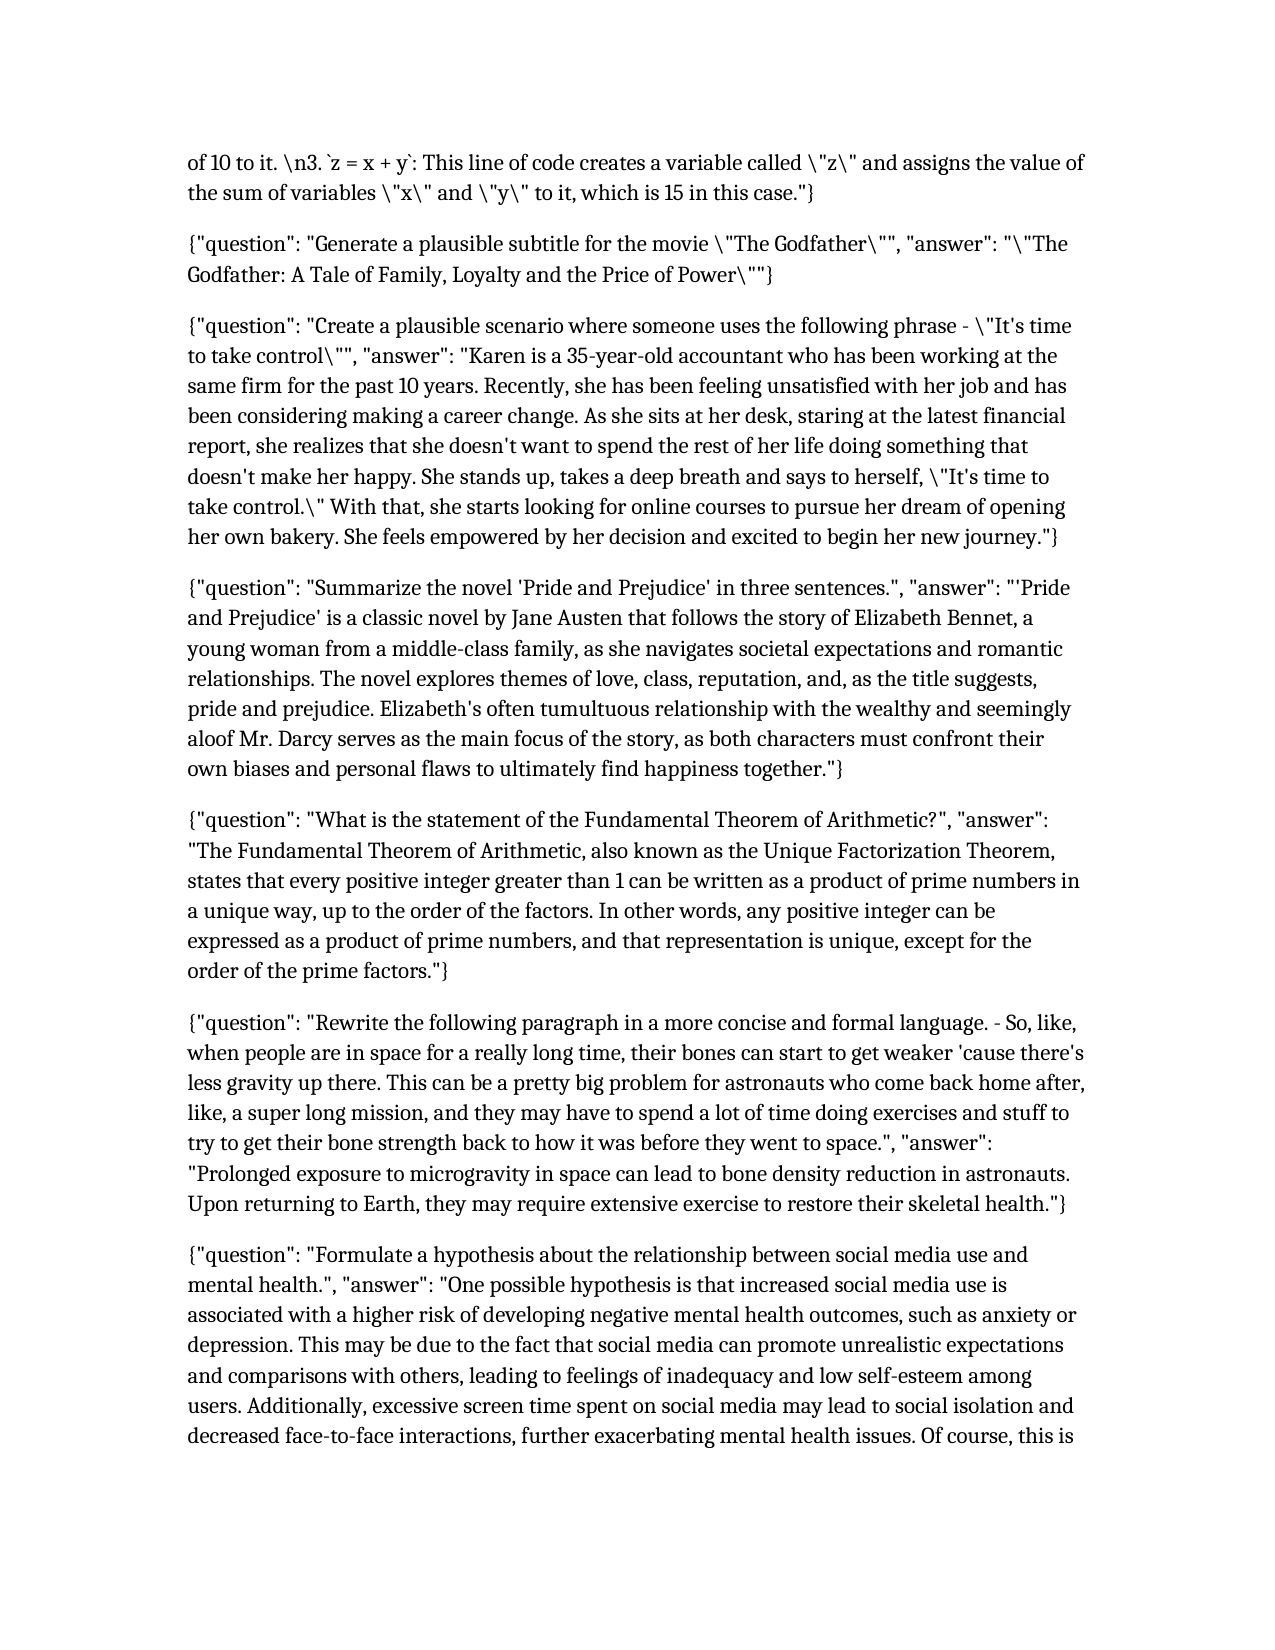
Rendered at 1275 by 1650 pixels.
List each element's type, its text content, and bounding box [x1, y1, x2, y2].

text {"question": "What is the statement of the Fundamental Theorem of Arithmetic?", "answer": "The Fundamental Theorem of Arithmetic, also known as the Unique Factorization Theorem, states that every positive integer greater than 1 can be written as a product of prime numbers in a unique way, up to the order of the factors. In other words, any positive integer can be expressed as a product of prime numbers, and that representation is unique, except for the order of the prime factors."} [187, 807, 1087, 985]
text {"question": "Summarize the novel 'Pride and Prejudice' in three sentences.", "answer": "'Pride and Prejudice' is a classic novel by Jane Austen that follows the story of Elizabeth Bennet, a young woman from a middle-class family, as she navigates societal expectations and romantic relationships. The novel explores themes of love, class, reputation, and, as the title suggests, pride and prejudice. Elizabeth's often tumultuous relationship with the wealthy and seemingly aloof Mr. Darcy serves as the main focus of the story, as both characters must confront their own biases and personal flaws to ultimately find happiness together."} [187, 575, 1087, 783]
text {"question": "Rewrite the following paragraph in a more concise and formal language. - So, like, when people are in space for a really long time, their bones can start to get weaker 'cause there's less gravity up there. This can be a pretty big problem for astronauts who come back home after, like, a super long mission, and they may have to spend a lot of time doing exercises and stuff to try to get their bone strength back to how it was before they went to space.", "answer": "Prolonged exposure to microgravity in space can lead to bone density reduction in astronauts. Upon returning to Earth, they may require extensive exercise to restore their skeletal health."} [187, 1009, 1087, 1217]
text {"question": "Create a plausible scenario where someone uses the following phrase - \"It's time to take control\"", "answer": "Karen is a 35-year-old accountant who has been working at the same firm for the past 10 years. Recently, she has been feeling unsatisfied with her job and has been considering making a career change. As she sits at her desk, staring at the latest financial report, she realizes that she doesn't want to spend the rest of her life doing something that doesn't make her happy. She stands up, takes a deep breath and says to herself, \"It's time to take control.\" With that, she starts looking for online courses to pursue her dream of opening her own bakery. She feels empowered by her decision and excited to begin her new journey."} [187, 312, 1087, 550]
text {"question": "Generate a plausible subtitle for the movie \"The Godfather\"", "answer": "\"The Godfather: A Tale of Family, Loyalty and the Price of Power\""} [187, 231, 1087, 288]
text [187, 150, 1087, 207]
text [187, 1242, 1087, 1449]
